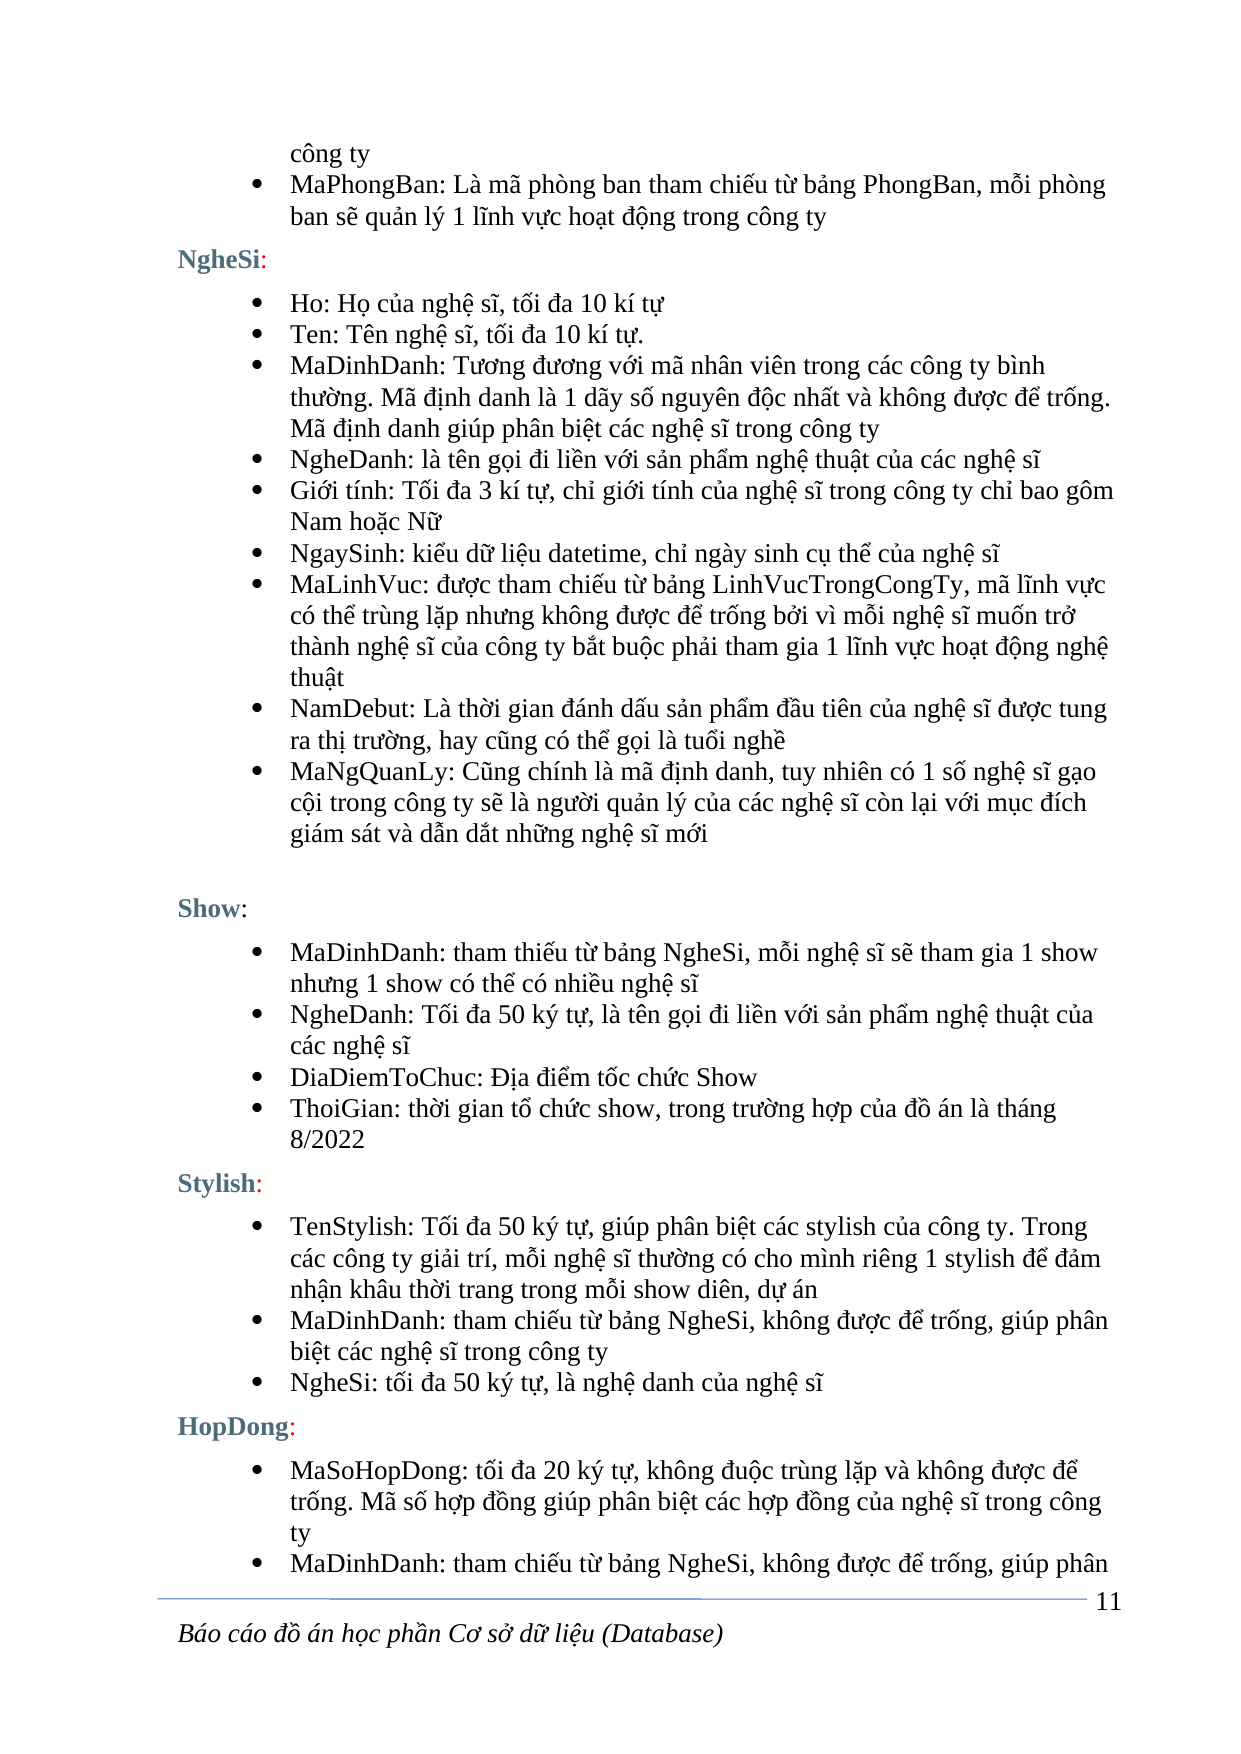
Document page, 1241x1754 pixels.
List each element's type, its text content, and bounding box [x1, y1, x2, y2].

list Ten: Tên nghệ sĩ, tối đa 10 kí tự. [252, 318, 1122, 349]
list NamDebut: Là thời gian đánh dấu sản phẩm đầu tiên của nghệ sĩ được tung ra thị trường, hay cũng có thể gọi là tuổi nghề [252, 693, 1122, 755]
list NgaySinh: kiểu dữ liệu datetime, chỉ ngày sinh cụ thể của nghệ sĩ [252, 537, 1122, 568]
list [252, 1547, 1122, 1578]
list MaPhongBan: Là mã phòng ban tham chiếu từ bảng PhongBan, mỗi phòng ban sẽ quản lý 1 lĩnh vực hoạt động trong công ty [252, 168, 1122, 231]
list MaNgQuanLy: Cũng chính là mã định danh, tuy nhiên có 1 số nghệ sĩ gạo cội trong công ty sẽ là người quản lý của các nghệ sĩ còn lại với mục đích giám sát và dẫn dắt những nghệ sĩ mới [252, 755, 1122, 848]
list Giới tính: Tối đa 3 kí tự, chỉ giới tính của nghệ sĩ trong công ty chỉ bao gôm Nam hoặc Nữ [252, 474, 1122, 537]
list TenStylish: Tối đa 50 ký tự, giúp phân biệt các stylish của công ty. Trong các công ty giải trí, mỗi nghệ sĩ thường có cho mình riêng 1 stylish để đảm nhận khâu thời trang trong mỗi show diên, dự án [252, 1210, 1122, 1304]
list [252, 137, 1122, 168]
list NgheDanh: Tối đa 50 ký tự, là tên gọi đi liền với sản phẩm nghệ thuật của các nghệ sĩ [252, 998, 1122, 1061]
text Show: [177, 892, 1122, 923]
text Stylish: [177, 1167, 1122, 1198]
list NgheDanh: là tên gọi đi liền với sản phẩm nghệ thuật của các nghệ sĩ [252, 443, 1122, 474]
list MaSoHopDong: tối đa 20 ký tự, không đuộc trùng lặp và không được để trống. Mã số hợp đồng giúp phân biệt các hợp đồng của nghệ sĩ trong công ty [252, 1454, 1122, 1547]
list MaDinhDanh: tham chiếu từ bảng NgheSi, không được để trống, giúp phân biệt các nghệ sĩ trong công ty [252, 1304, 1122, 1366]
list ThoiGian: thời gian tổ chức show, trong trường hợp của đồ án là tháng 8/2022 [252, 1092, 1122, 1154]
text NgheSi: [177, 243, 1122, 274]
list DiaDiemToChuc: Địa điểm tốc chức Show [252, 1061, 1122, 1092]
text HopDong: [177, 1410, 1122, 1441]
list MaDinhDanh: Tương đương với mã nhân viên trong các công ty bình thường. Mã định danh là 1 dãy số nguyên độc nhất và không được để trống. Mã định danh giúp phân biệt các nghệ sĩ trong công ty [252, 349, 1122, 443]
list NgheSi: tối đa 50 ký tự, là nghệ danh của nghệ sĩ [252, 1366, 1122, 1398]
list MaLinhVuc: được tham chiếu từ bảng LinhVucTrongCongTy, mã lĩnh vực có thể trùng lặp nhưng không được để trống bởi vì mỗi nghệ sĩ muốn trở thành nghệ sĩ của công ty bắt buộc phải tham gia 1 lĩnh vực hoạt động nghệ thuật [252, 568, 1122, 693]
list MaDinhDanh: tham thiếu từ bảng NgheSi, mỗi nghệ sĩ sẽ tham gia 1 show nhưng 1 show có thể có nhiều nghệ sĩ [252, 936, 1122, 998]
list Ho: Họ của nghệ sĩ, tối đa 10 kí tự [252, 287, 1122, 318]
